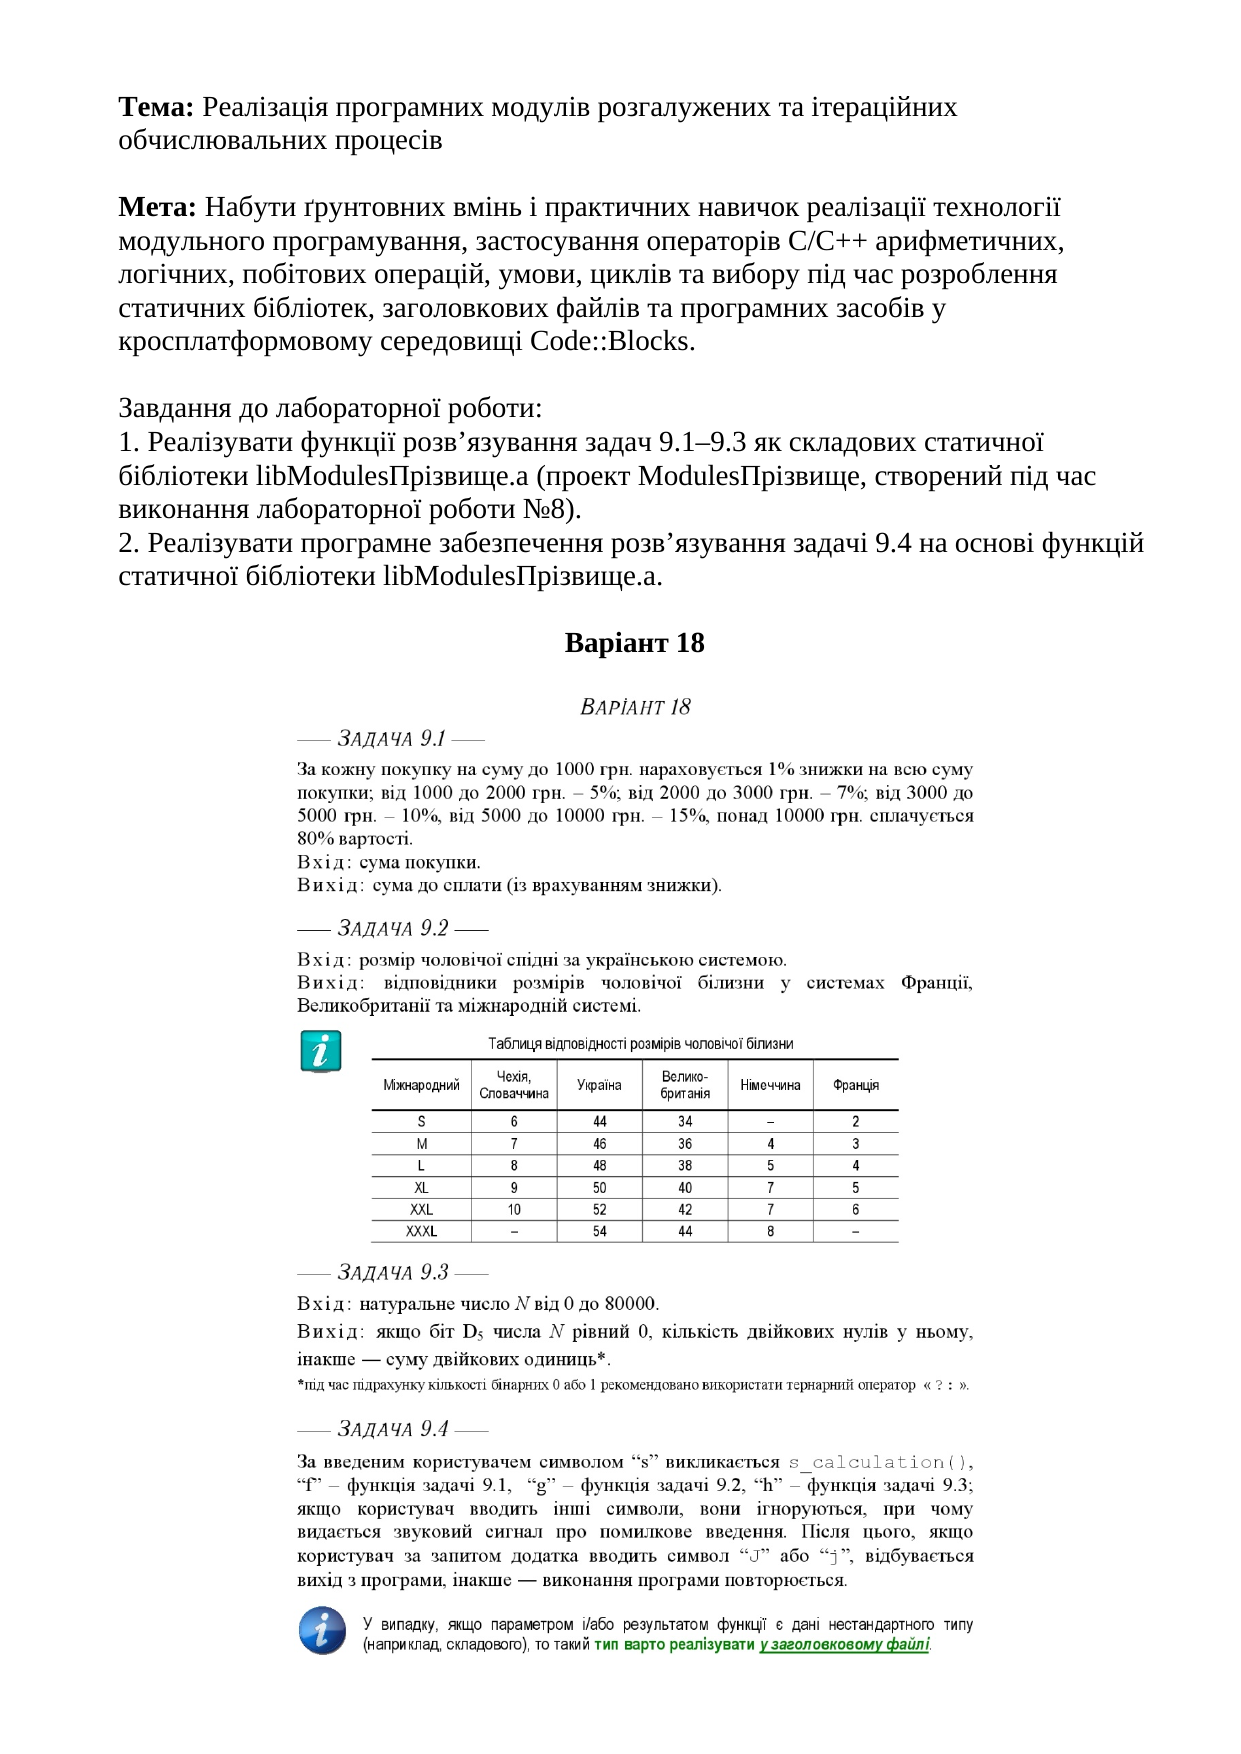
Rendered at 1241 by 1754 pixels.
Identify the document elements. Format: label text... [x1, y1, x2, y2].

text Мета: Набути ґрунтовних вмінь і практичних навичок реалізації технології модульного програмування, застосування операторів С/С++ арифметичних, логічних, побітових операцій, умови, циклів та вибору під час розроблення статичних бібліотек, заголовкових файлів та програмних засобів у кросплатформовому середовищі Code::Blocks. [118, 189, 1152, 357]
text Тема: Реалізація програмних модулів розгалужених та ітераційних обчислювальних процесів [118, 89, 1152, 156]
text 2. Реалізувати програмне забезпечення розв’язування задачі 9.4 на основі функцій статичної бібліотеки libModulesПрізвище.а. [118, 525, 1152, 592]
text Варіант 18 [118, 625, 1152, 659]
text 1. Реалізувати функції розв’язування задач 9.1–9.3 як складових статичної бібліотеки libModulesПрізвище.а (проект ModulesПрізвище, створений під час виконання лабораторної роботи №8). [118, 424, 1152, 525]
picture [261, 692, 1009, 1655]
text Завдання до лабораторної роботи: [118, 391, 1152, 424]
